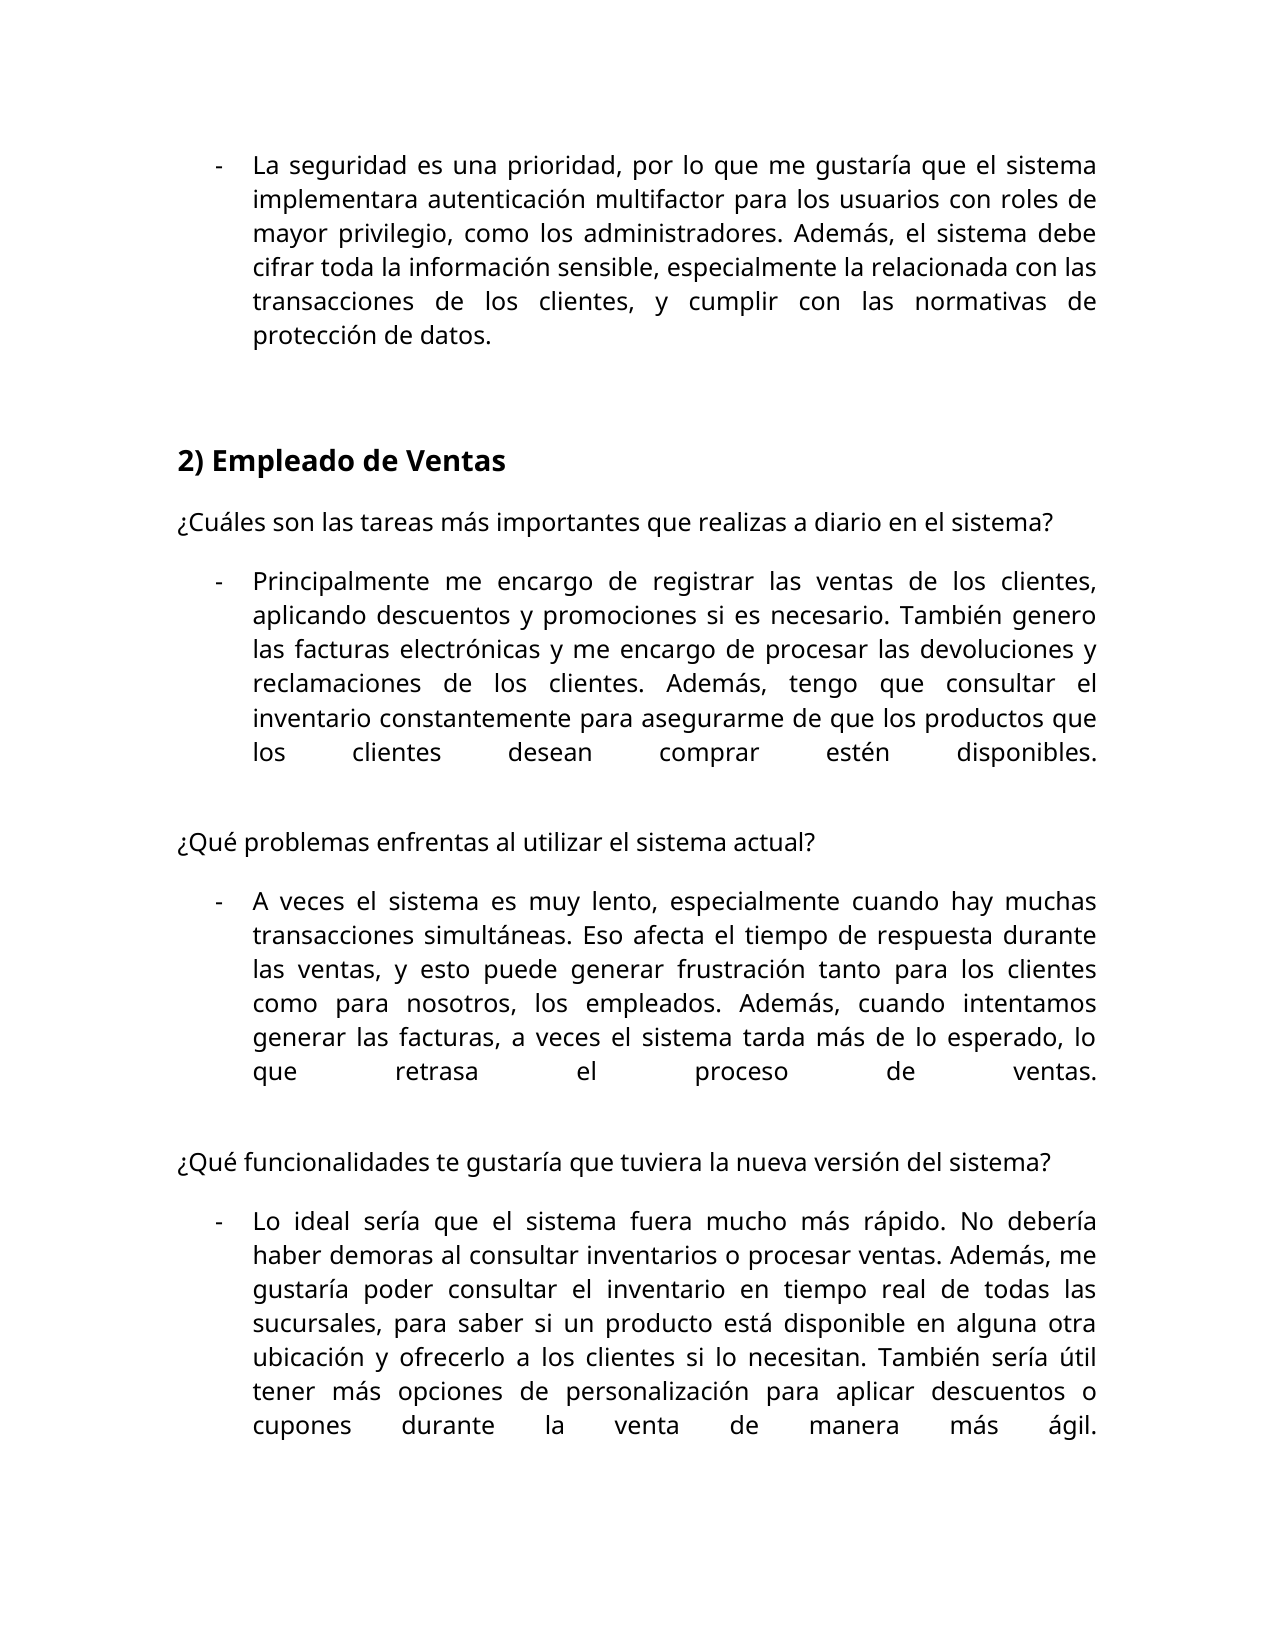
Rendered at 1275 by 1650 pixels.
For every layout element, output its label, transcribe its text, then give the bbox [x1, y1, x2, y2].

list A veces el sistema es muy lento, especialmente cuando hay muchas transacciones simultáneas. Eso afecta el tiempo de respuesta durante las ventas, y esto puede generar frustración tanto para los clientes como para nosotros, los empleados. Además, cuando intentamos generar las facturas, a veces el sistema tarda más de lo esperado, lo que retrasa el proceso de ventas. [215, 884, 1098, 1119]
list La seguridad es una prioridad, por lo que me gustaría que el sistema implementara autenticación multifactor para los usuarios con roles de mayor privilegio, como los administradores. Además, el sistema debe cifrar toda la información sensible, especialmente la relacionada con las transacciones de los clientes, y cumplir con las normativas de protección de datos. [215, 148, 1098, 352]
list Principalmente me encargo de registrar las ventas de los clientes, aplicando descuentos y promociones si es necesario. También genero las facturas electrónicas y me encargo de procesar las devoluciones y reclamaciones de los clientes. Además, tengo que consultar el inventario constantemente para asegurarme de que los productos que los clientes desean comprar estén disponibles. [215, 564, 1098, 799]
subtitle 2) Empleado de Ventas [177, 440, 1098, 480]
text ¿Cuáles son las tareas más importantes que realizas a diario en el sistema? [177, 505, 1098, 539]
text ¿Qué problemas enfrentas al utilizar el sistema actual? [177, 824, 1098, 859]
list Lo ideal sería que el sistema fuera mucho más rápido. No debería haber demoras al consultar inventarios o procesar ventas. Además, me gustaría poder consultar el inventario en tiempo real de todas las sucursales, para saber si un producto está disponible en alguna otra ubicación y ofrecerlo a los clientes si lo necesitan. También sería útil tener más opciones de personalización para aplicar descuentos o cupones durante la venta de manera más ágil. [215, 1203, 1098, 1473]
text ¿Qué funcionalidades te gustaría que tuviera la nueva versión del sistema? [177, 1144, 1098, 1178]
